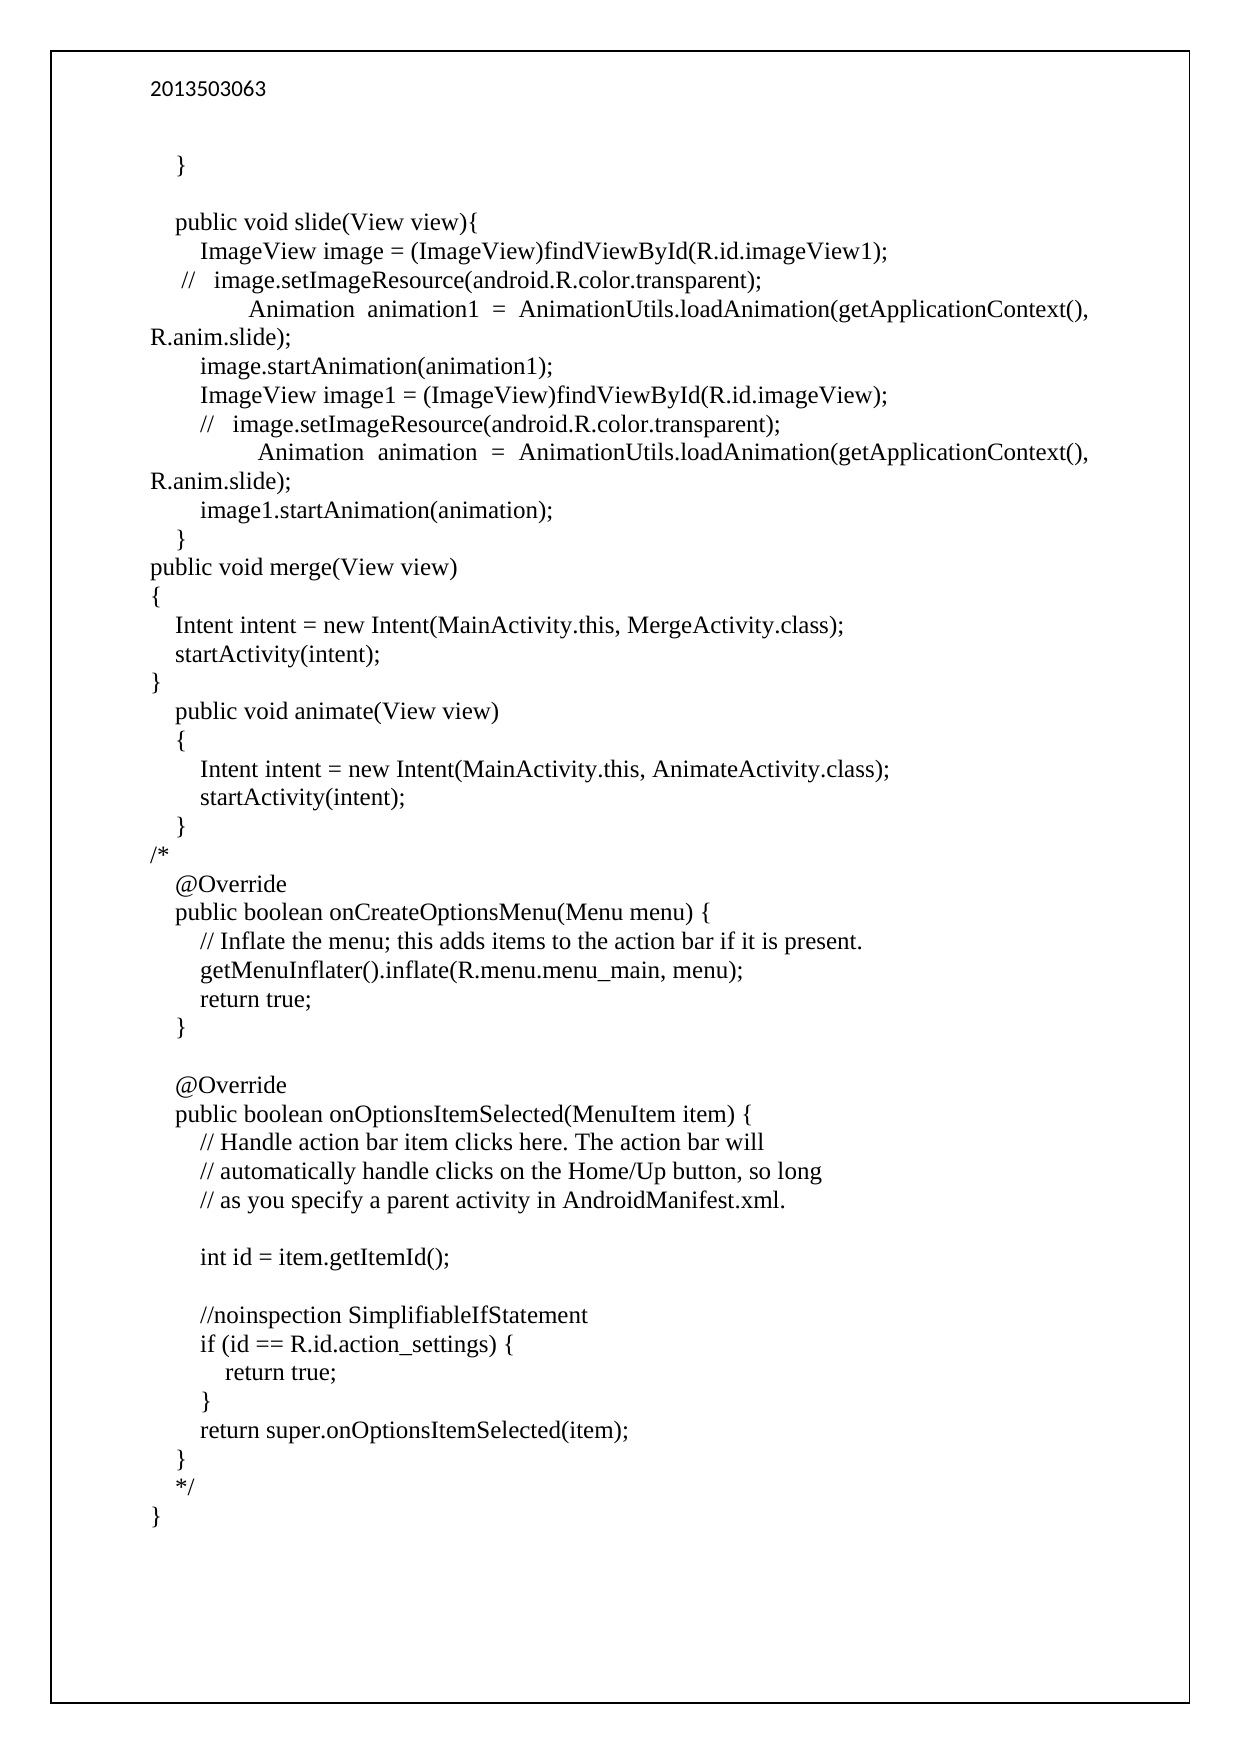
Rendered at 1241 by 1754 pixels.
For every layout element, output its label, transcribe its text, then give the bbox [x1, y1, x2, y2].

text public void slide(View view){ [150, 207, 1090, 236]
text public void animate(View view) [150, 696, 1090, 725]
text image1.startAnimation(animation); [150, 495, 1090, 524]
text return true; [150, 1357, 1090, 1386]
text // as you specify a parent activity in AndroidManifest.xml. [150, 1185, 1090, 1214]
text @Override [150, 869, 1090, 897]
text ImageView image = (ImageView)findViewById(R.id.imageView1); [150, 236, 1090, 265]
text getMenuInflater().inflate(R.menu.menu_main, menu); [150, 955, 1090, 984]
text Intent intent = new Intent(MainActivity.this, AnimateActivity.class); [150, 754, 1090, 782]
text startActivity(intent); [150, 782, 1090, 811]
text // Handle action bar item clicks here. The action bar will [150, 1127, 1090, 1156]
text { [150, 725, 1090, 754]
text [150, 265, 1090, 294]
text int id = item.getItemId(); [150, 1242, 1090, 1271]
text Animation animation = AnimationUtils.loadAnimation(getApplicationContext(), R.anim.slide); [150, 437, 1090, 495]
text */ [150, 1472, 1090, 1501]
text // image.setImageResource(android.R.color.transparent); [150, 409, 1090, 437]
text } [150, 1012, 1090, 1041]
text //noinspection SimplifiableIfStatement [150, 1300, 1090, 1329]
text } [150, 524, 1090, 552]
text } [150, 667, 1090, 696]
text public boolean onCreateOptionsMenu(Menu menu) { [150, 897, 1090, 926]
text public boolean onOptionsItemSelected(MenuItem item) { [150, 1099, 1090, 1127]
text if (id == R.id.action_settings) { [150, 1329, 1090, 1357]
text } [150, 1386, 1090, 1415]
text return super.onOptionsItemSelected(item); [150, 1415, 1090, 1444]
text return true; [150, 984, 1090, 1012]
text public void merge(View view) [150, 552, 1090, 581]
text // automatically handle clicks on the Home/Up button, so long [150, 1156, 1090, 1185]
text Intent intent = new Intent(MainActivity.this, MergeActivity.class); [150, 610, 1090, 639]
text } [150, 811, 1090, 840]
text ImageView image1 = (ImageView)findViewById(R.id.imageView); [150, 380, 1090, 409]
text } [150, 1501, 1090, 1530]
text image.startAnimation(animation1); [150, 351, 1090, 380]
text startActivity(intent); [150, 639, 1090, 667]
text Animation animation1 = AnimationUtils.loadAnimation(getApplicationContext(), R.anim.slide); [150, 294, 1090, 351]
text { [150, 581, 1090, 610]
text // Inflate the menu; this adds items to the action bar if it is present. [150, 926, 1090, 955]
text @Override [150, 1070, 1090, 1099]
text /* [150, 840, 1090, 869]
text } [150, 150, 1090, 179]
text } [150, 1444, 1090, 1472]
